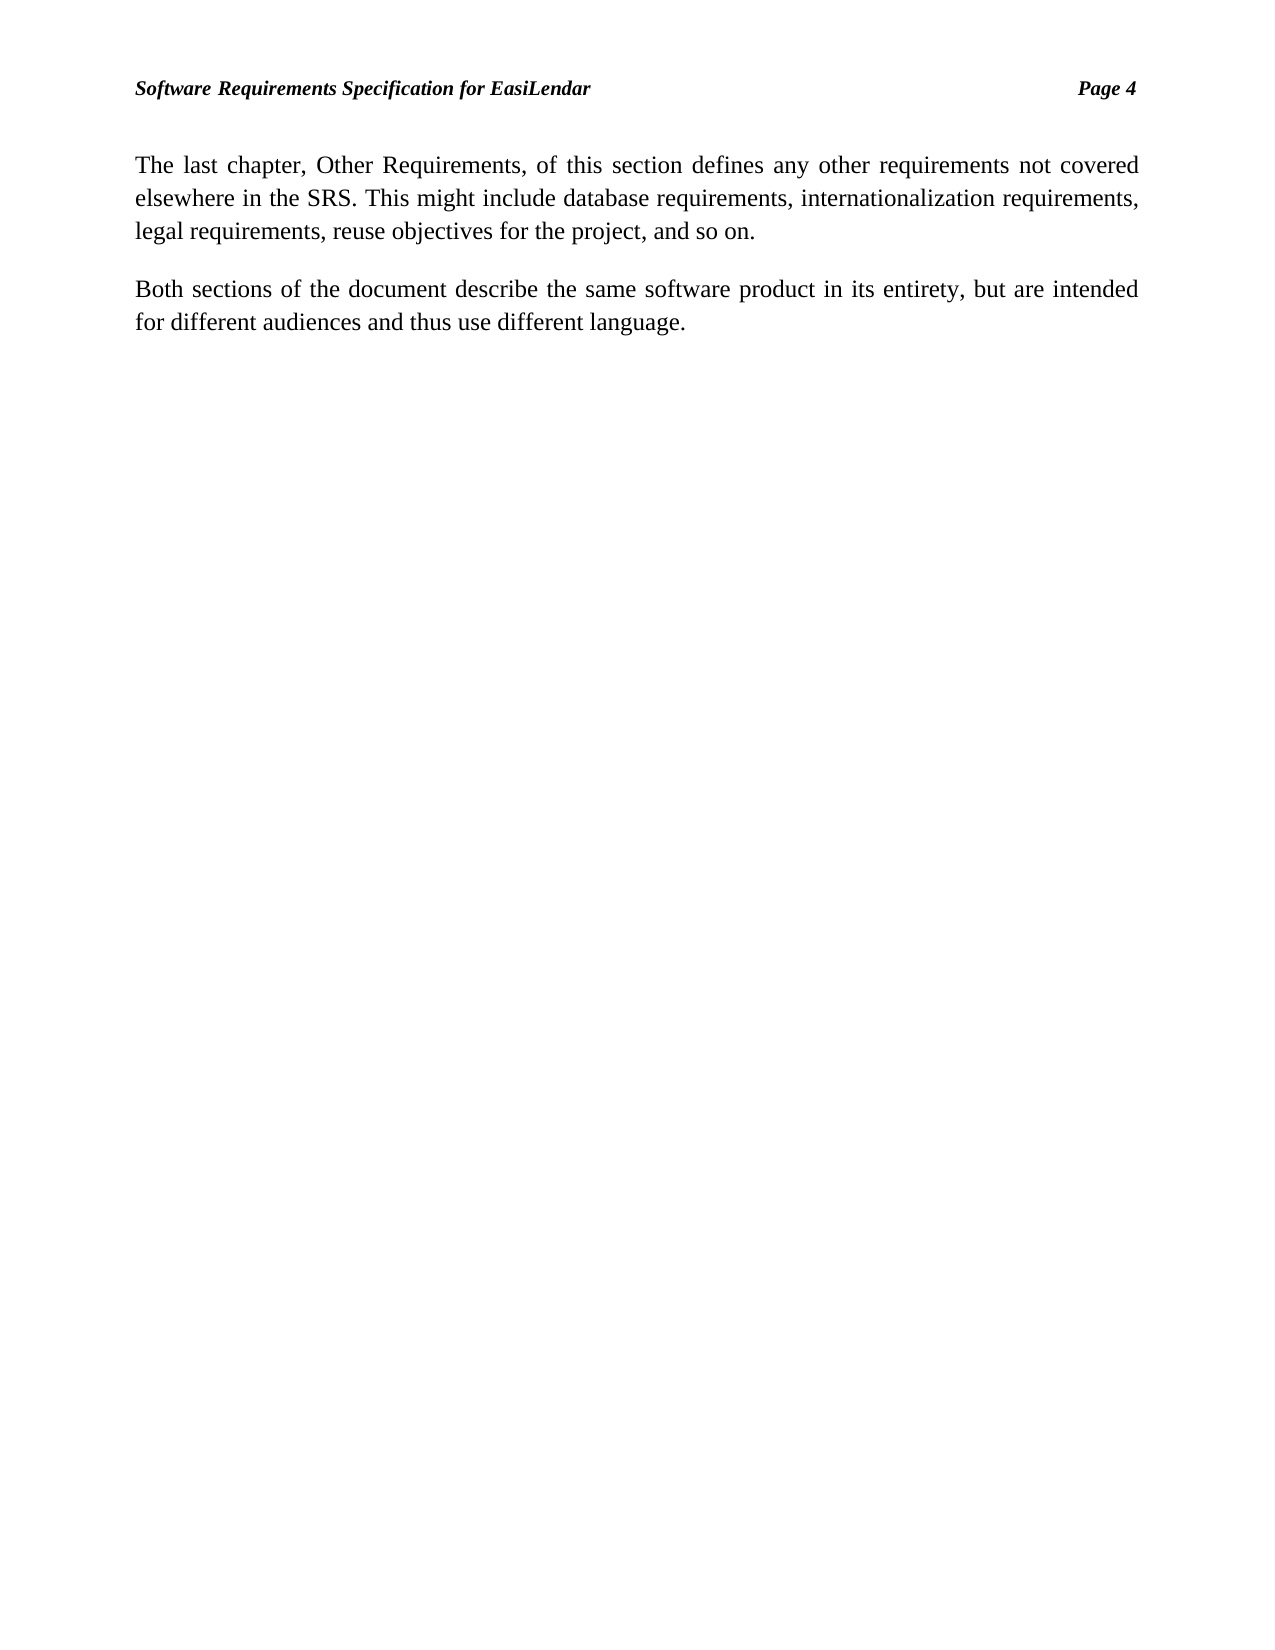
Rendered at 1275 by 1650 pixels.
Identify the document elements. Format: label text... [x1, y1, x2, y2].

text The last chapter, Other Requirements, of this section defines any other requirements not covered elsewhere in the SRS. This might include database requirements, internationalization requirements, legal requirements, reuse objectives for the project, and so on. [135, 150, 1140, 245]
text Both sections of the document describe the same software product in its entirety, but are intended for different audiences and thus use different language. [135, 274, 1140, 336]
